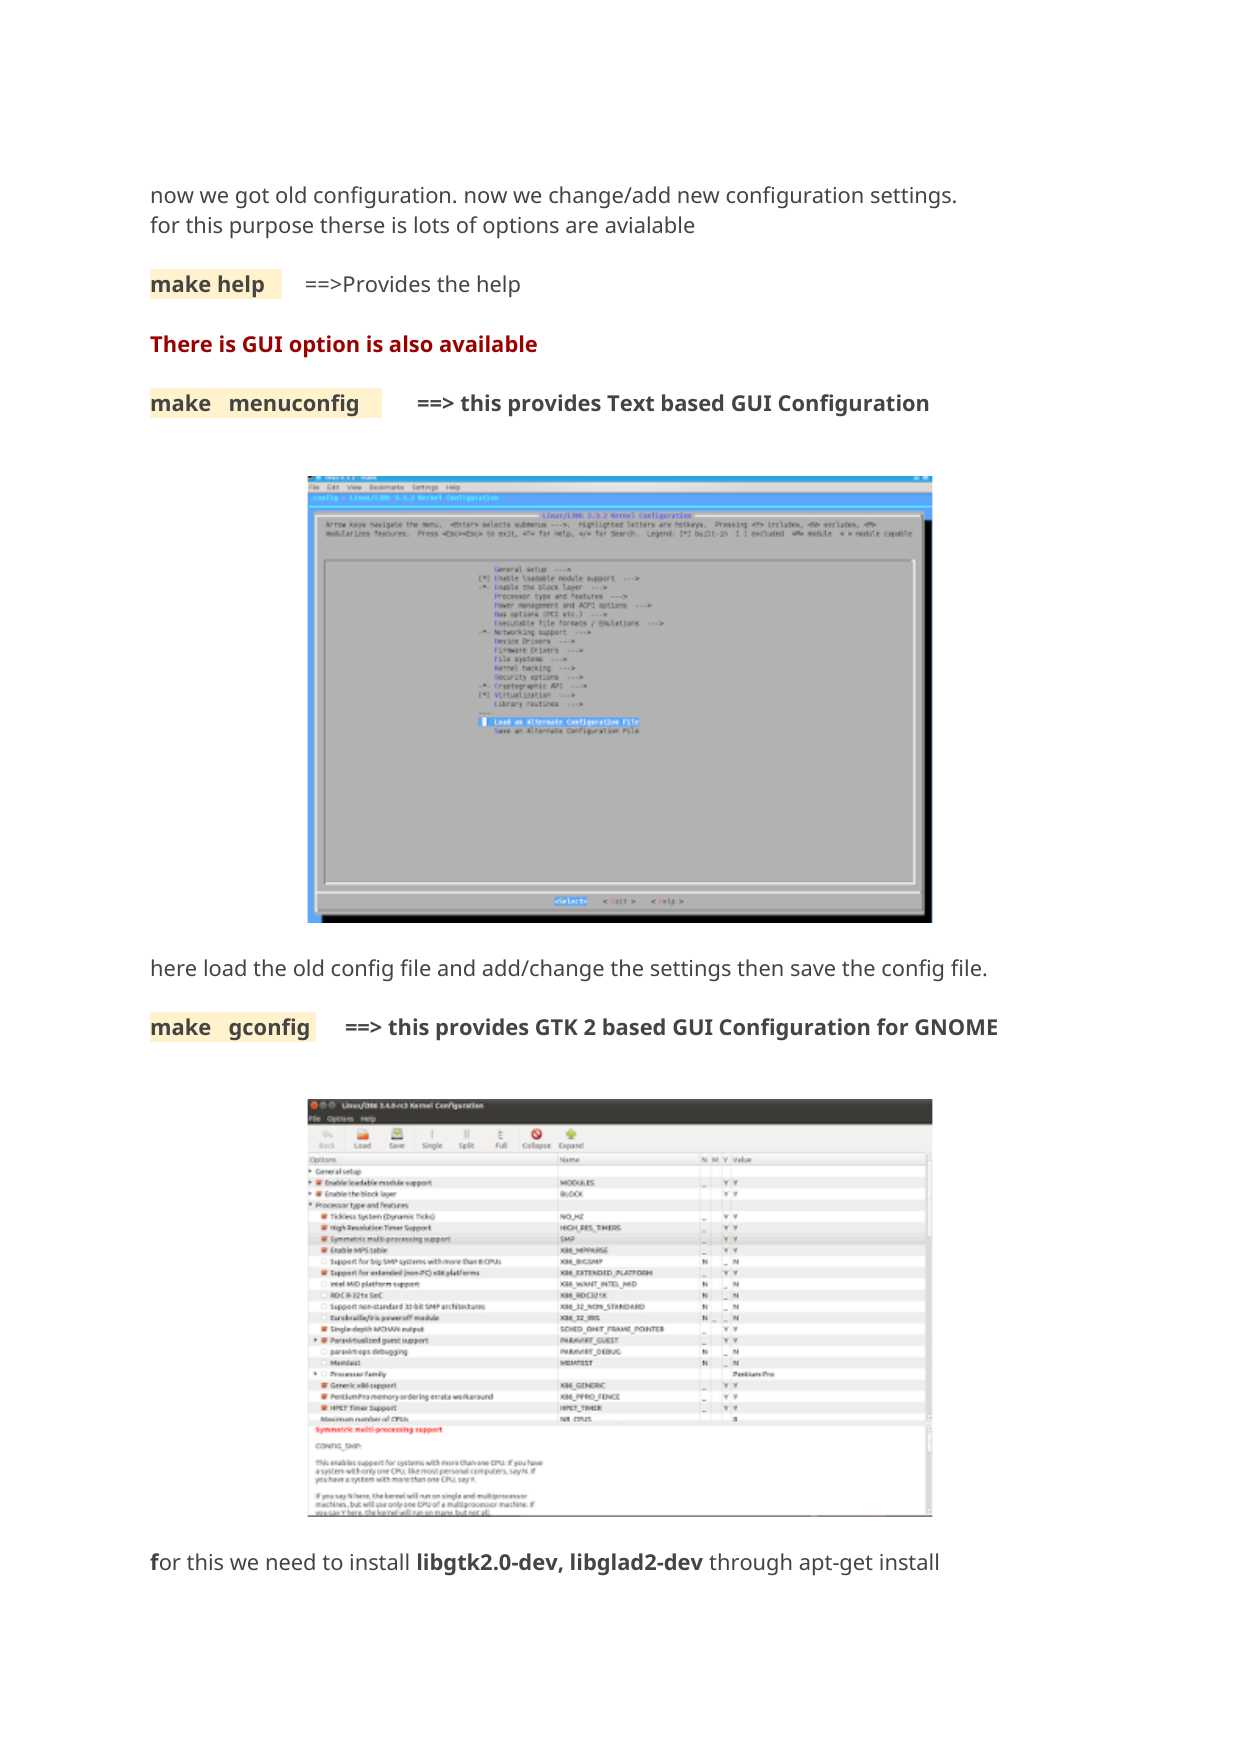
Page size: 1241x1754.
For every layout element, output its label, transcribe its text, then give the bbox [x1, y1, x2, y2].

picture [307, 476, 933, 923]
picture [307, 1099, 933, 1517]
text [150, 150, 1090, 476]
text here load the old config file and add/change the settings then save the config file. make gconfig ==> this provides GTK 2 based GUI Configuration for GNOME [150, 923, 1090, 1100]
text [150, 1517, 1090, 1577]
